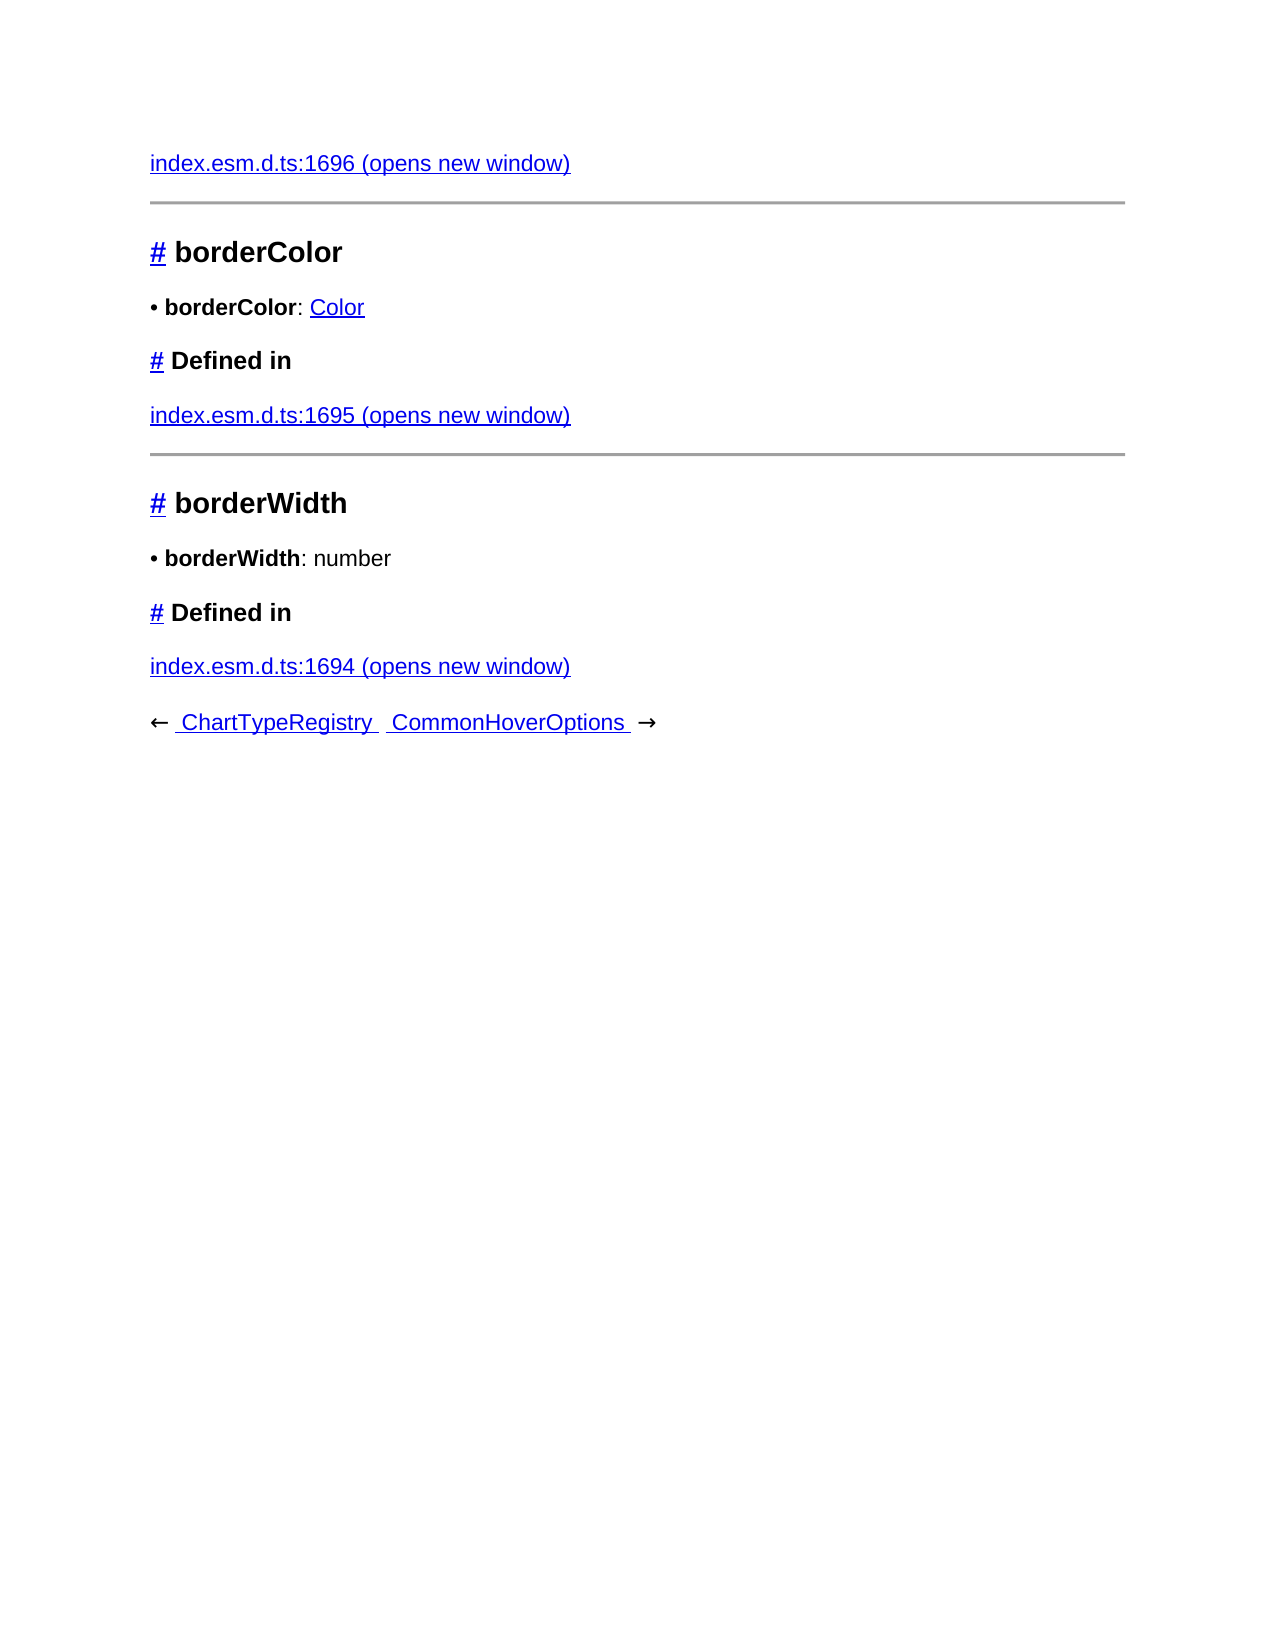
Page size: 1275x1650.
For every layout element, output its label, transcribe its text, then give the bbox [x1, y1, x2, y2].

subtitle # Defined in [150, 346, 1125, 375]
text • borderColor: Color [150, 293, 1125, 320]
text ← ChartTypeRegistry CommonHoverOptions → [150, 706, 1125, 737]
subtitle # borderColor [150, 205, 1125, 268]
text index.esm.d.ts:1696 (opens new window) [150, 150, 1125, 176]
text • borderWidth: number [150, 545, 1125, 571]
subtitle # Defined in [150, 598, 1125, 627]
text index.esm.d.ts:1694 (opens new window) [150, 653, 1125, 680]
text index.esm.d.ts:1695 (opens new window) [150, 402, 1125, 428]
subtitle # borderWidth [150, 457, 1125, 520]
